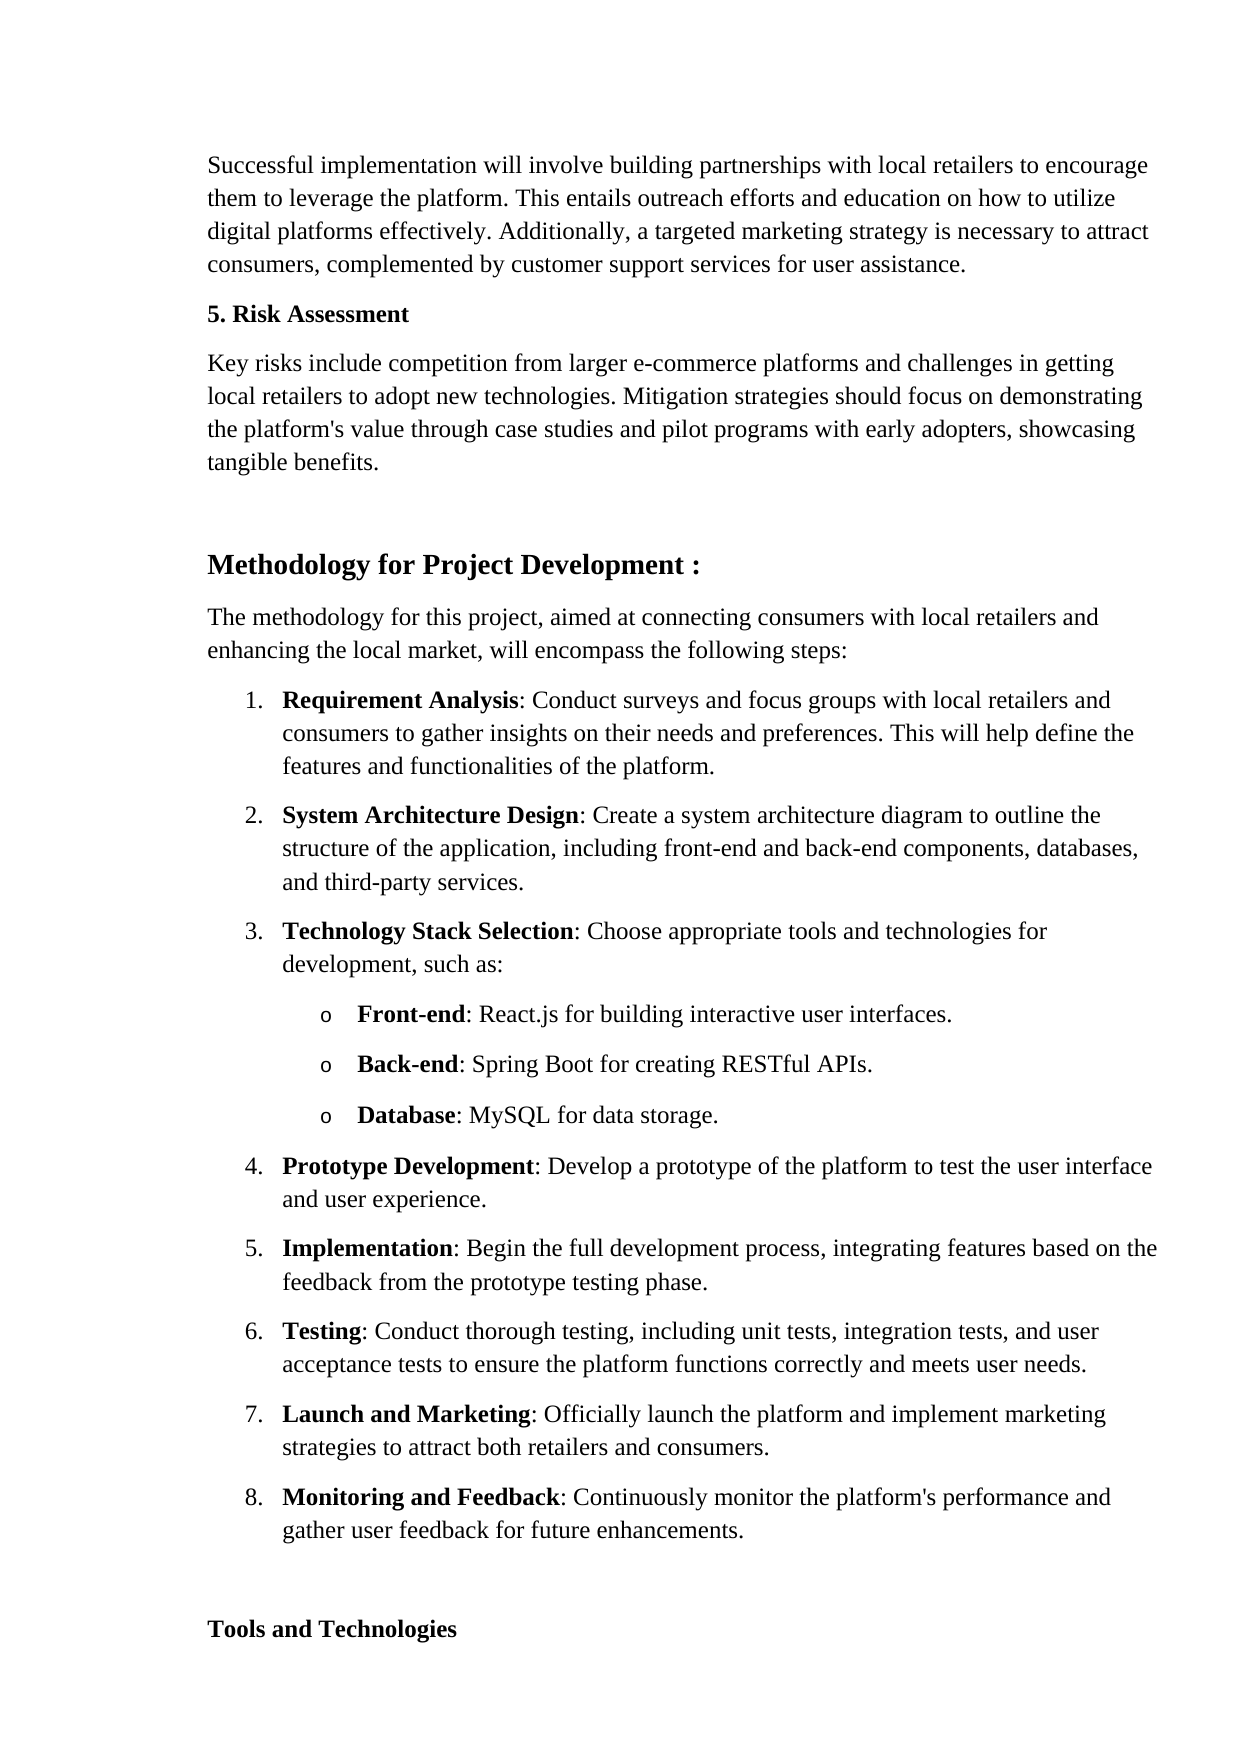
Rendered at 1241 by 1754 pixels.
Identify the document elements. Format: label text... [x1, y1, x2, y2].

list Implementation: Begin the full development process, integrating features based on the feedback from the prototype testing phase. [244, 1233, 1165, 1295]
text Tools and Technologies [207, 1614, 1165, 1643]
text The methodology for this project, aimed at connecting consumers with local retailers and enhancing the local market, will encompass the following steps: [207, 602, 1165, 664]
list Technology Stack Selection: Choose appropriate tools and technologies for development, such as: [244, 916, 1165, 978]
list Front-end: React.js for building interactive user interfaces. [319, 999, 1165, 1028]
list Database: MySQL for data storage. [319, 1100, 1165, 1130]
list Monitoring and Feedback: Continuously monitor the platform's performance and gather user feedback for future enhancements. [244, 1482, 1165, 1543]
text Key risks include competition from larger e-commerce platforms and challenges in getting local retailers to adopt new technologies. Mitigation strategies should focus on demonstrating the platform's value through case studies and pilot programs with early adopters, showcasing tangible benefits. [207, 348, 1165, 476]
list Launch and Marketing: Officially launch the platform and implement marketing strategies to attract both retailers and consumers. [244, 1399, 1165, 1461]
text 5. Risk Assessment [207, 299, 1165, 327]
list Prototype Development: Develop a prototype of the platform to test the user interface and user experience. [244, 1151, 1165, 1213]
text Successful implementation will involve building partnerships with local retailers to encourage them to leverage the platform. This entails outreach efforts and education on how to utilize digital platforms effectively. Additionally, a targeted marketing strategy is necessary to attract consumers, complemented by customer support services for user assistance. [207, 150, 1165, 278]
list Back-end: Spring Boot for creating RESTful APIs. [319, 1049, 1165, 1079]
text Methodology for Project Development : [207, 547, 1165, 580]
list Requirement Analysis: Conduct surveys and focus groups with local retailers and consumers to gather insights on their needs and preferences. This will help define the features and functionalities of the platform. [244, 685, 1165, 779]
list Testing: Conduct thorough testing, including unit tests, integration tests, and user acceptance tests to ensure the platform functions correctly and meets user needs. [244, 1316, 1165, 1378]
list System Architecture Design: Create a system architecture diagram to outline the structure of the application, including front-end and back-end components, databases, and third-party services. [244, 801, 1165, 895]
